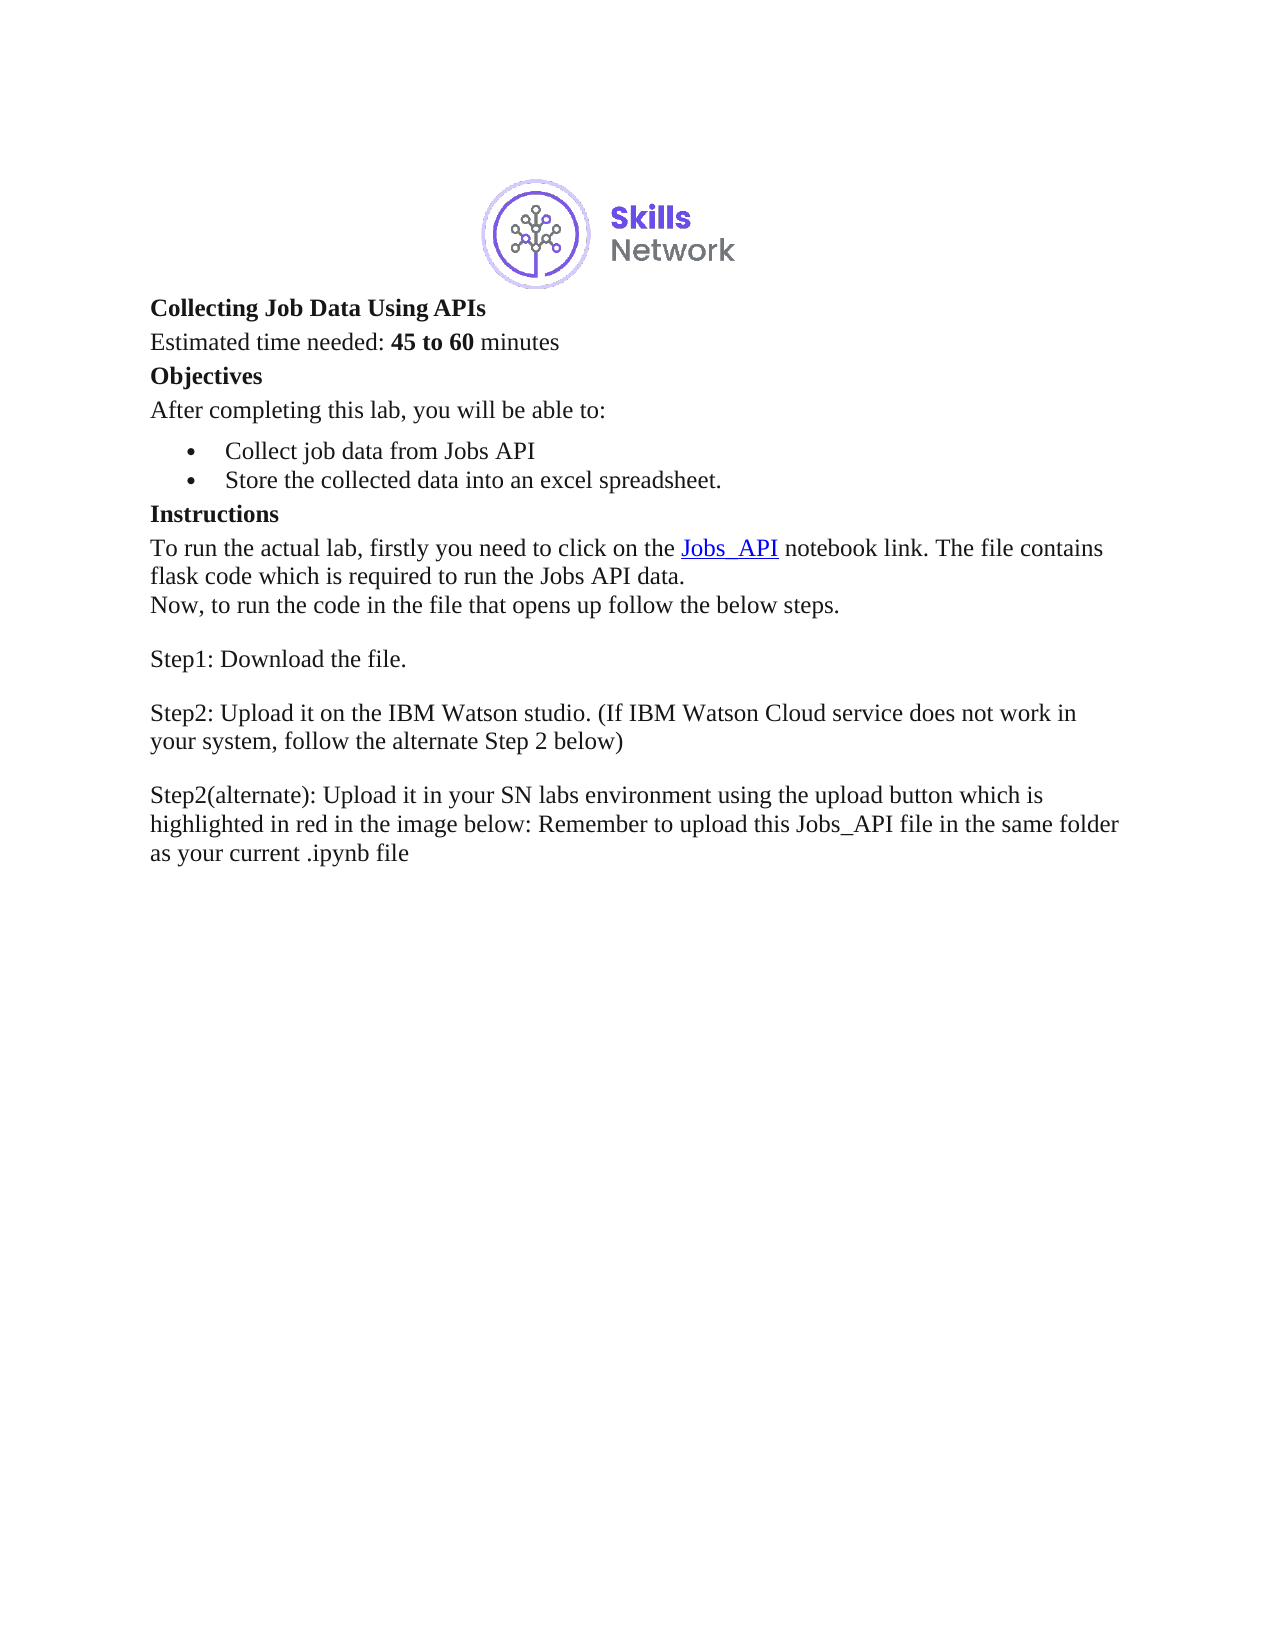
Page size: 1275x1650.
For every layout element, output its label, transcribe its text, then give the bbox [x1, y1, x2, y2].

text Instructions [150, 499, 1125, 527]
text Now, to run the code in the file that opens up follow the below steps. [150, 590, 1125, 619]
text After completing this lab, you will be able to: [150, 395, 1125, 424]
list Store the collected data into an excel spreadsheet. [187, 465, 1125, 494]
text To run the actual lab, firstly you need to click on the Jobs_API notebook link. The file contains flask code which is required to run the Jobs API data. [150, 533, 1125, 590]
list Collect job data from Jobs API [187, 436, 1125, 465]
text Collecting Job Data Using APIs [150, 293, 1125, 322]
text Step1: Download the file. [150, 644, 1125, 673]
text Step2(alternate): Upload it in your SN labs environment using the upload button which is highlighted in red in the image below: Remember to upload this Jobs_API file in the same folder as your current .ipynb file [150, 780, 1125, 866]
picture [481, 179, 794, 289]
text Step2: Upload it on the IBM Watson studio. (If IBM Watson Cloud service does not work in your system, follow the alternate Step 2 below) [150, 698, 1125, 755]
text Objectives [150, 361, 1125, 390]
text Estimated time needed: 45 to 60 minutes [150, 327, 1125, 356]
